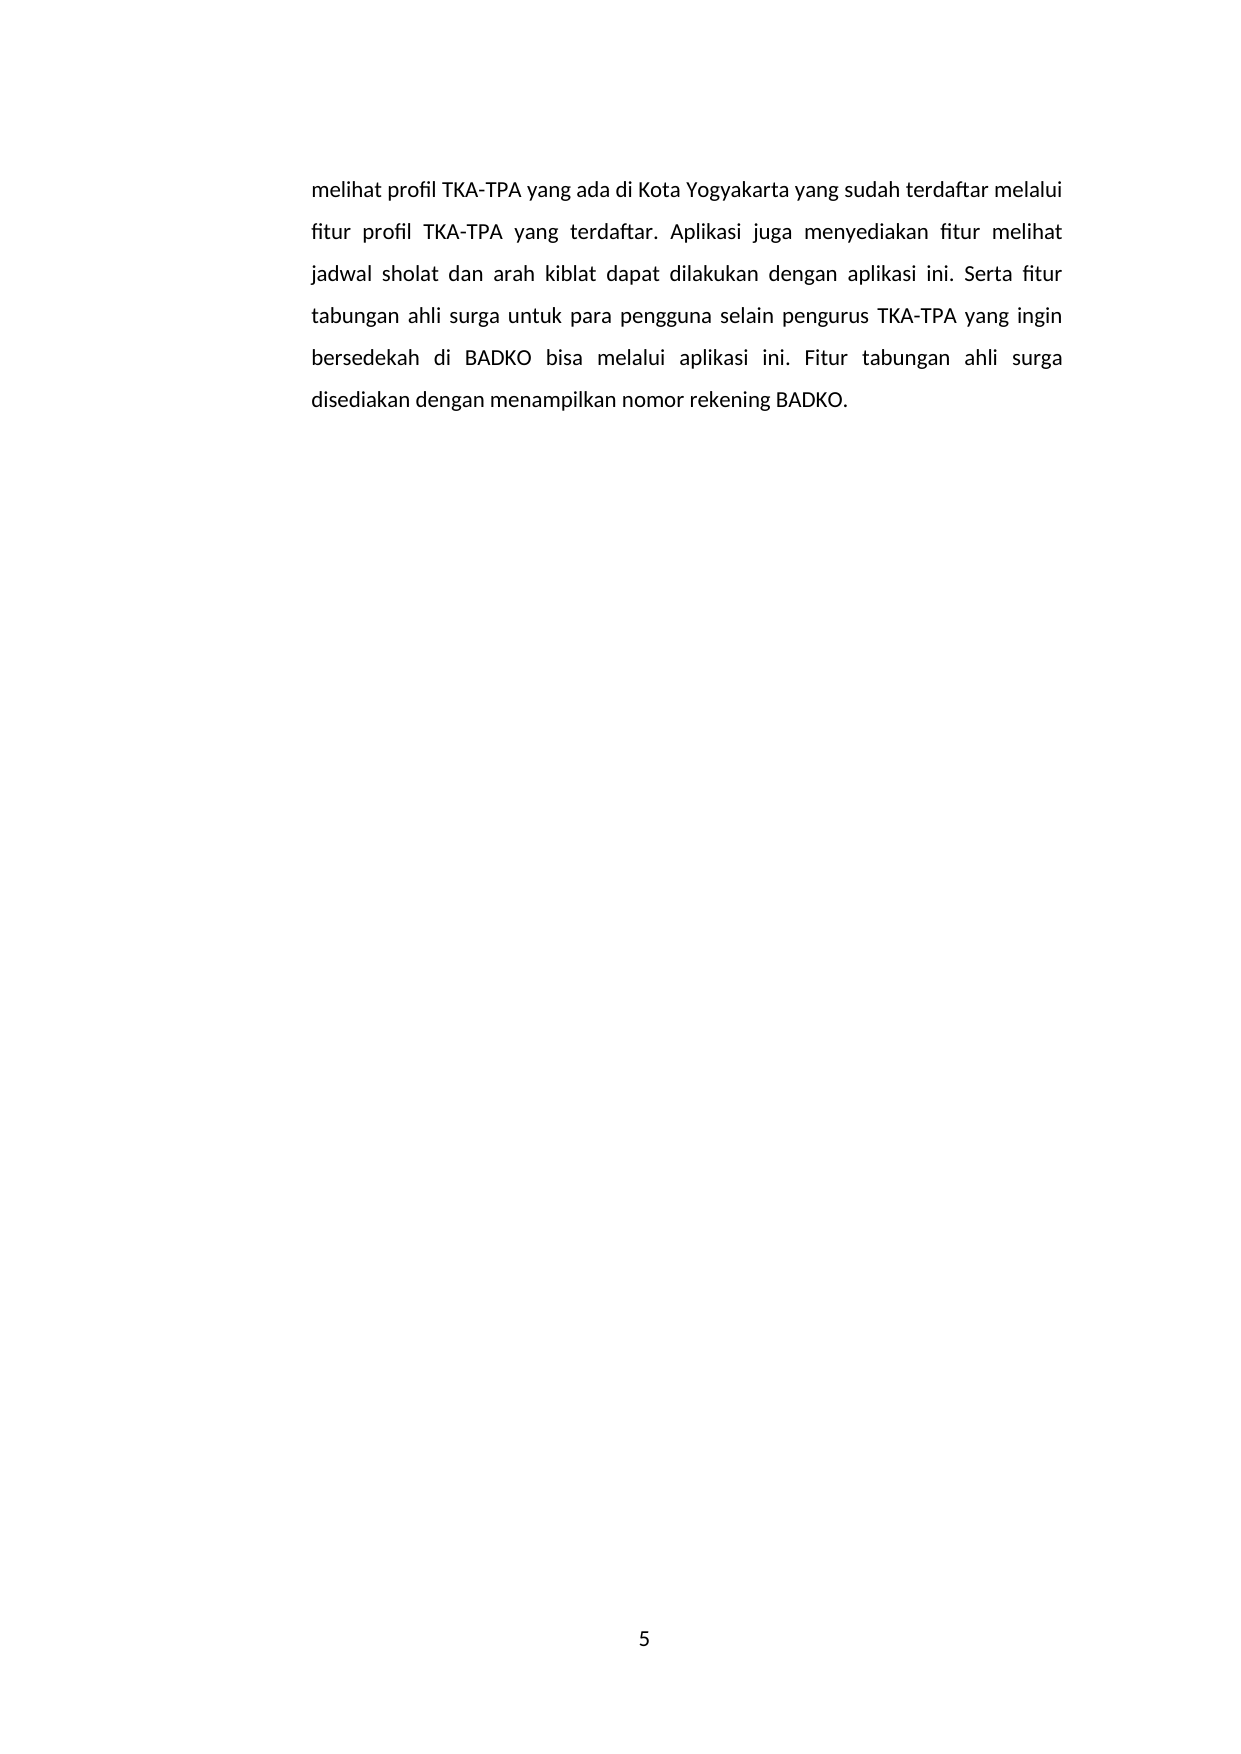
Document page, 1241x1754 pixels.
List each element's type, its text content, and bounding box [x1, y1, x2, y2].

text melihat profil TKA-TPA yang ada di Kota Yogyakarta yang sudah terdaftar melalui fitur profil TKA-TPA yang terdaftar. Aplikasi juga menyediakan fitur melihat jadwal sholat dan arah kiblat dapat dilakukan dengan aplikasi ini. Serta fitur tabungan ahli surga untuk para pengguna selain pengurus TKA-TPA yang ingin bersedekah di BADKO bisa melalui aplikasi ini. Fitur tabungan ahli surga disediakan dengan menampilkan nomor rekening BADKO. [311, 175, 1064, 413]
